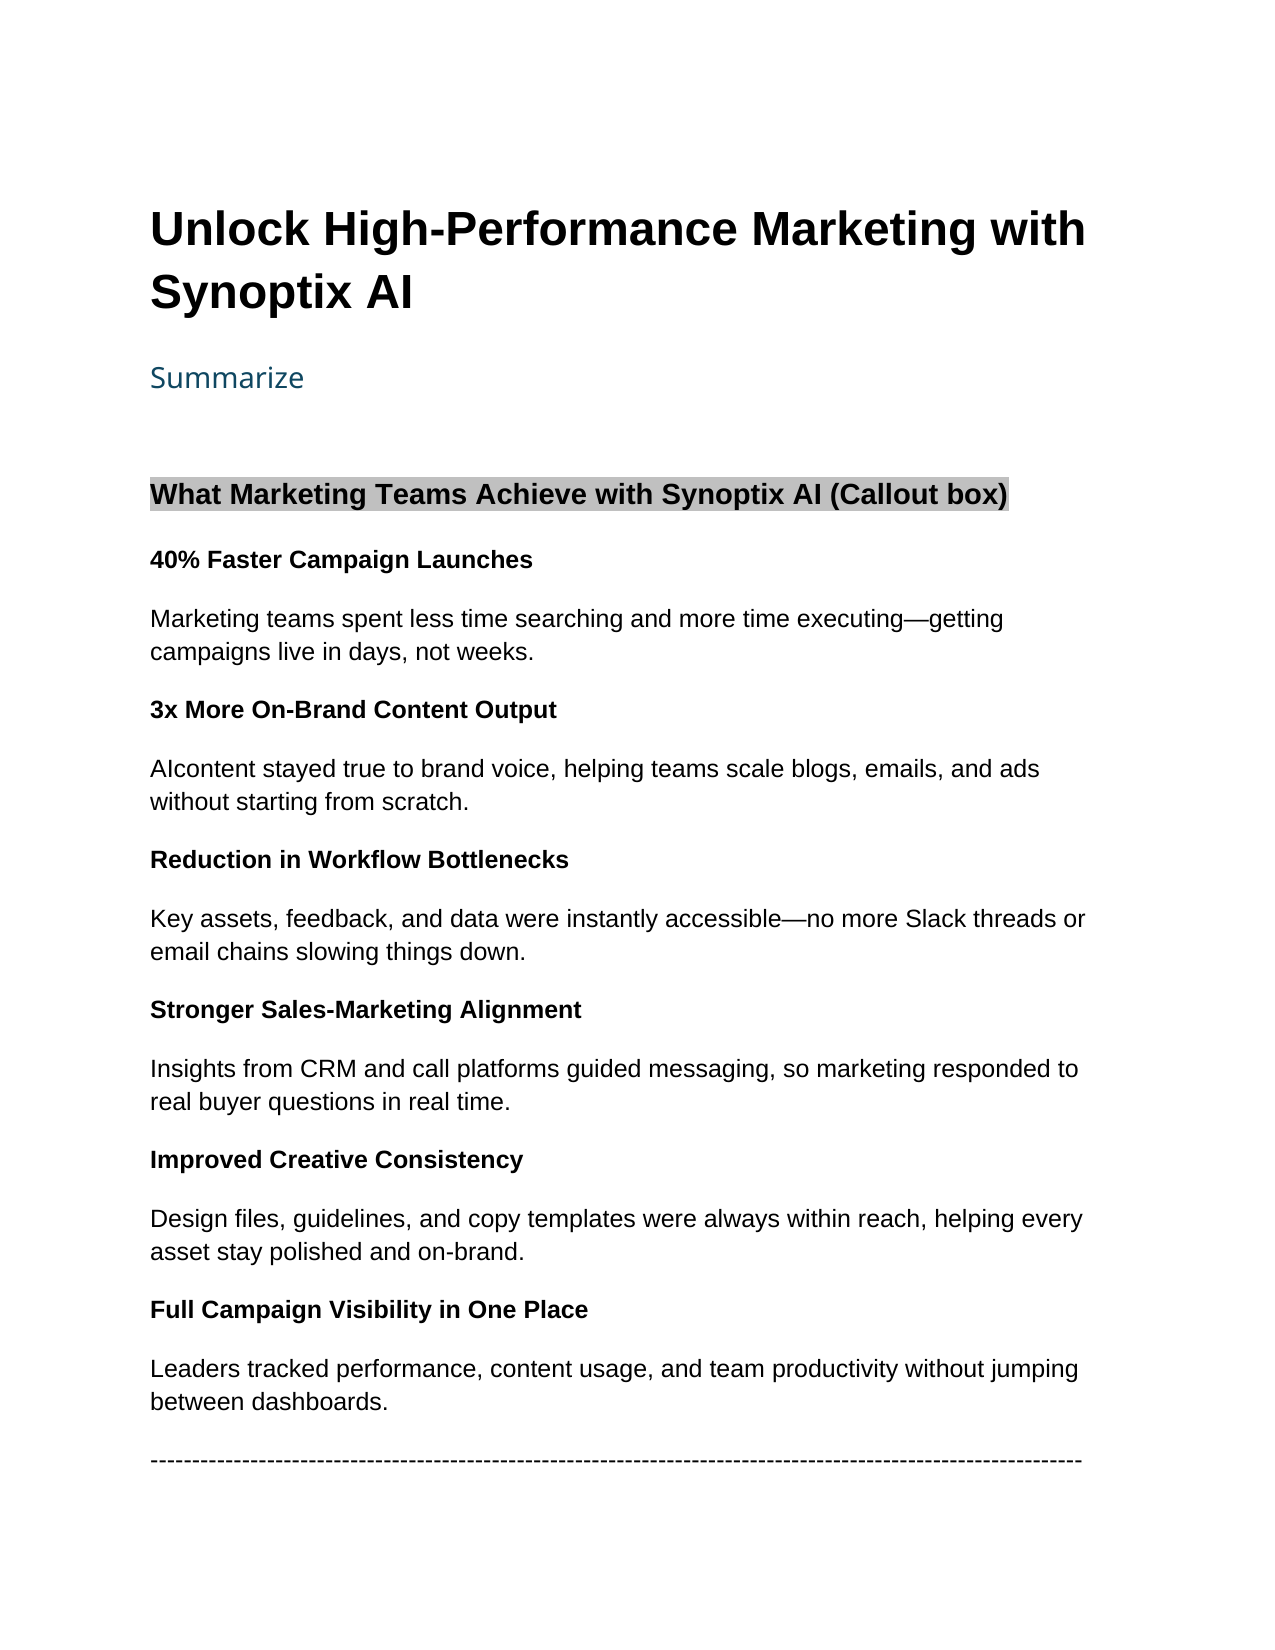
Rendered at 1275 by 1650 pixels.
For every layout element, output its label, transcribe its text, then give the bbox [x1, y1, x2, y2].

text Key assets, feedback, and data were instantly accessible—no more Slack threads or email chains slowing things down. [150, 904, 1125, 966]
subtitle Unlock High-Performance Marketing with Synoptix AI [150, 200, 1125, 319]
text Design files, guidelines, and copy templates were always within reach, helping every asset stay polished and on-brand. [150, 1204, 1125, 1266]
text 3x More On-Brand Content Output [150, 695, 1125, 724]
text Leaders tracked performance, content usage, and team productivity without jumping between dashboards. [150, 1354, 1125, 1416]
text 40% Faster Campaign Launches [150, 545, 1125, 574]
text Insights from CRM and call platforms guided messaging, so marketing responded to real buyer questions in real time. [150, 1054, 1125, 1116]
text AIcontent stayed true to brand voice, helping teams scale blogs, emails, and ads without starting from scratch. [150, 754, 1125, 816]
text Reduction in Workflow Bottlenecks [150, 845, 1125, 874]
text Full Campaign Visibility in One Place [150, 1295, 1125, 1324]
text Improved Creative Consistency [150, 1145, 1125, 1174]
subtitle What Marketing Teams Achieve with Synoptix AI (Callout box) [150, 432, 1125, 511]
text Marketing teams spent less time searching and more time executing—getting campaigns live in days, not weeks. [150, 604, 1125, 666]
subtitle Summarize [150, 357, 1125, 397]
text Stronger Sales-Marketing Alignment [150, 995, 1125, 1024]
text ---------------------------------------------------------------------------------------------------------------- [150, 1445, 1125, 1474]
